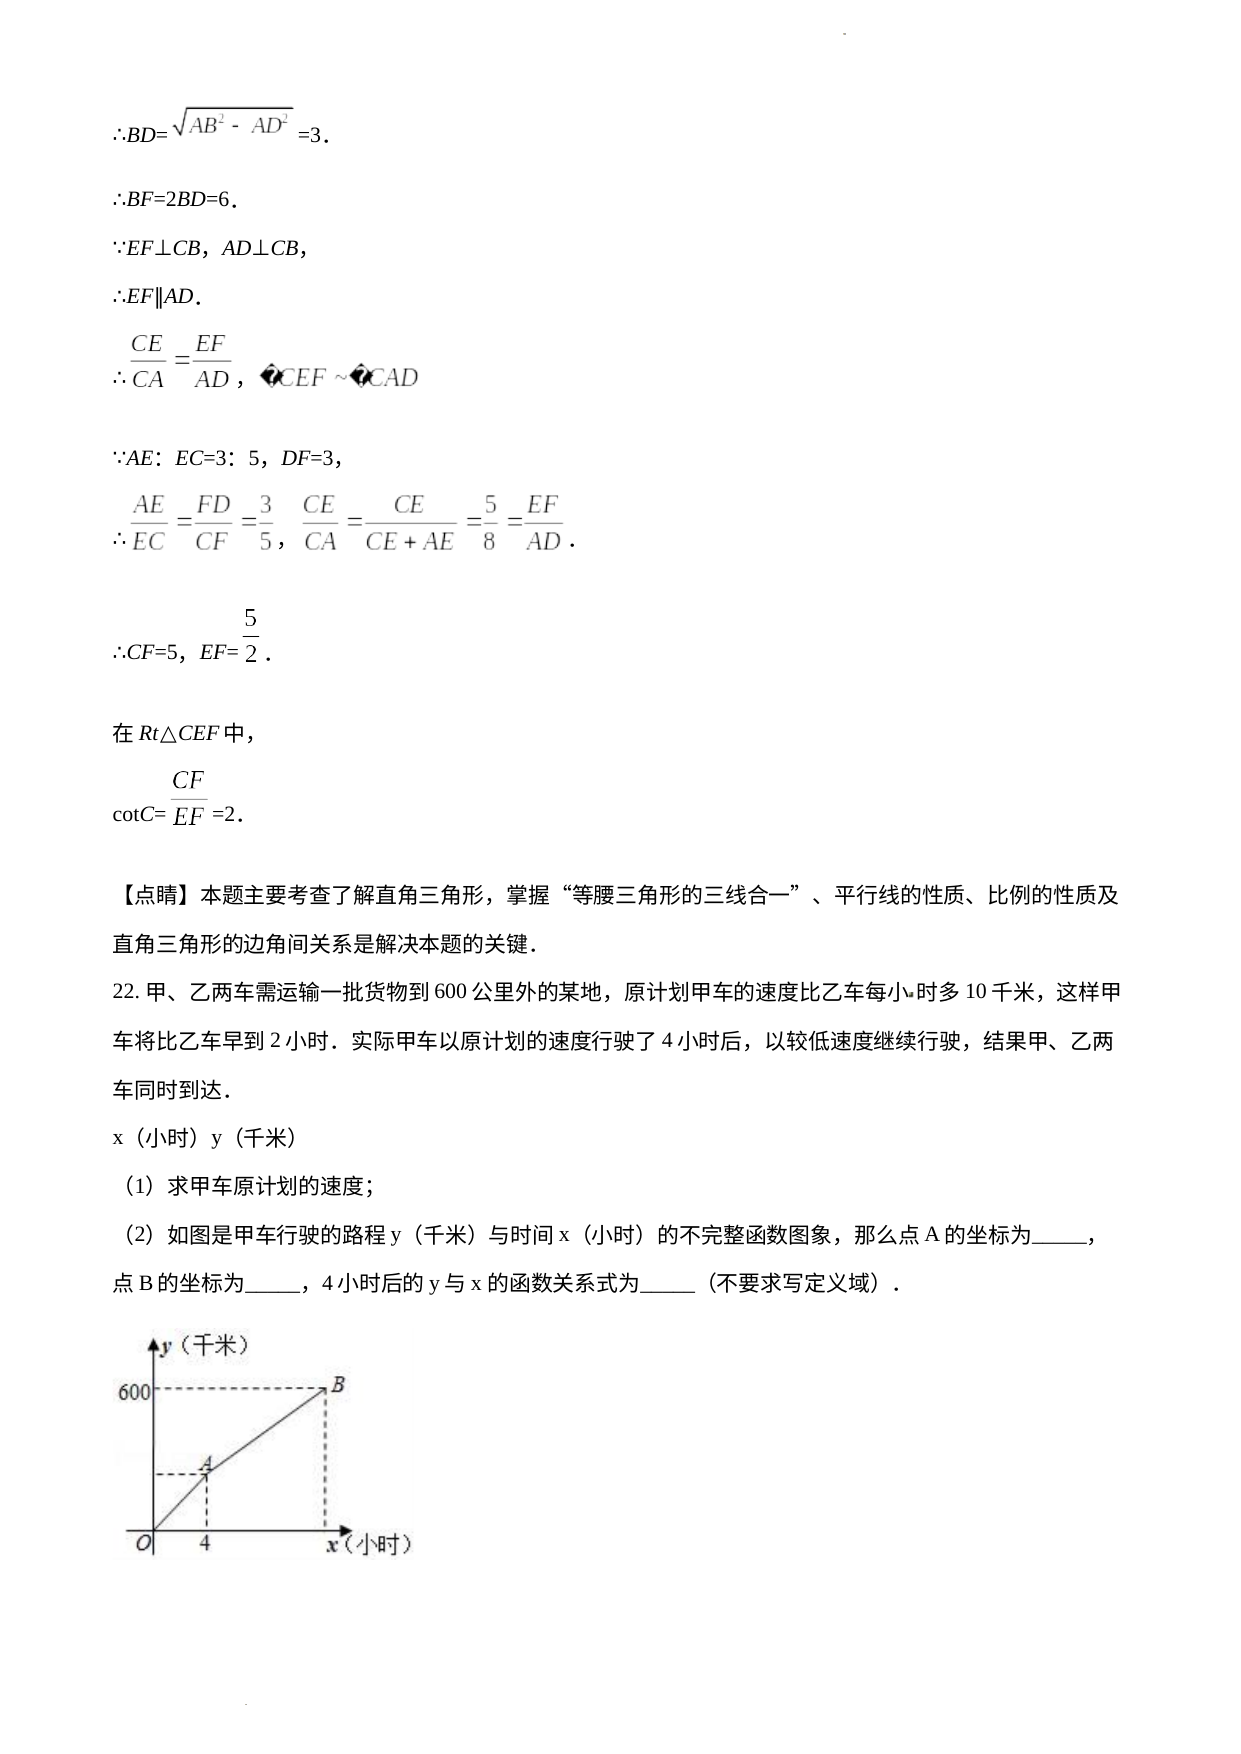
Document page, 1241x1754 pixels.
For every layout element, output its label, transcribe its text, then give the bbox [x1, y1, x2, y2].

text ∵AE：EC=3：5，DF=3， [112, 441, 1128, 473]
text ∴，． [112, 489, 1128, 587]
text x（小时）y（千米） [112, 1121, 1128, 1153]
text 22. 甲、乙两车需运输一批货物到600公里外的某地，原计划甲车的速度比乙车每小时多10千米，这样甲车将比乙车早到2小时．实际甲车以原计划的速度行驶了4小时后，以较低速度继续行驶，结果甲、乙两车同时到达． [112, 975, 1128, 1105]
text （1）求甲车原计划的速度； [112, 1169, 1128, 1201]
picture [112, 1328, 414, 1560]
text ∴CF=5，EF=． [112, 603, 1128, 700]
text ∴EF∥AD． [112, 279, 1128, 312]
text ∴BD==3． [112, 102, 1128, 167]
text ∴， [112, 328, 1128, 425]
picture [908, 992, 917, 1001]
text 【点睛】本题主要考查了解直角三角形，掌握“等腰三角形的三线合一”、平行线的性质、比例的性质及直角三角形的边角间关系是解决本题的关键． [112, 878, 1128, 959]
text （2）如图是甲车行驶的路程y（千米）与时间x（小时）的不完整函数图象，那么点A的坐标为_____，点B的坐标为_____，4小时后的y与x 的函数关系式为_____（不要求写定义域）． [112, 1217, 1128, 1298]
text ∵EF⊥CB，AD⊥CB， [112, 231, 1128, 263]
text cotC==2． [112, 764, 1128, 862]
text 在Rt△CEF中， [112, 716, 1128, 748]
text ∴BF=2BD=6． [112, 183, 1128, 215]
